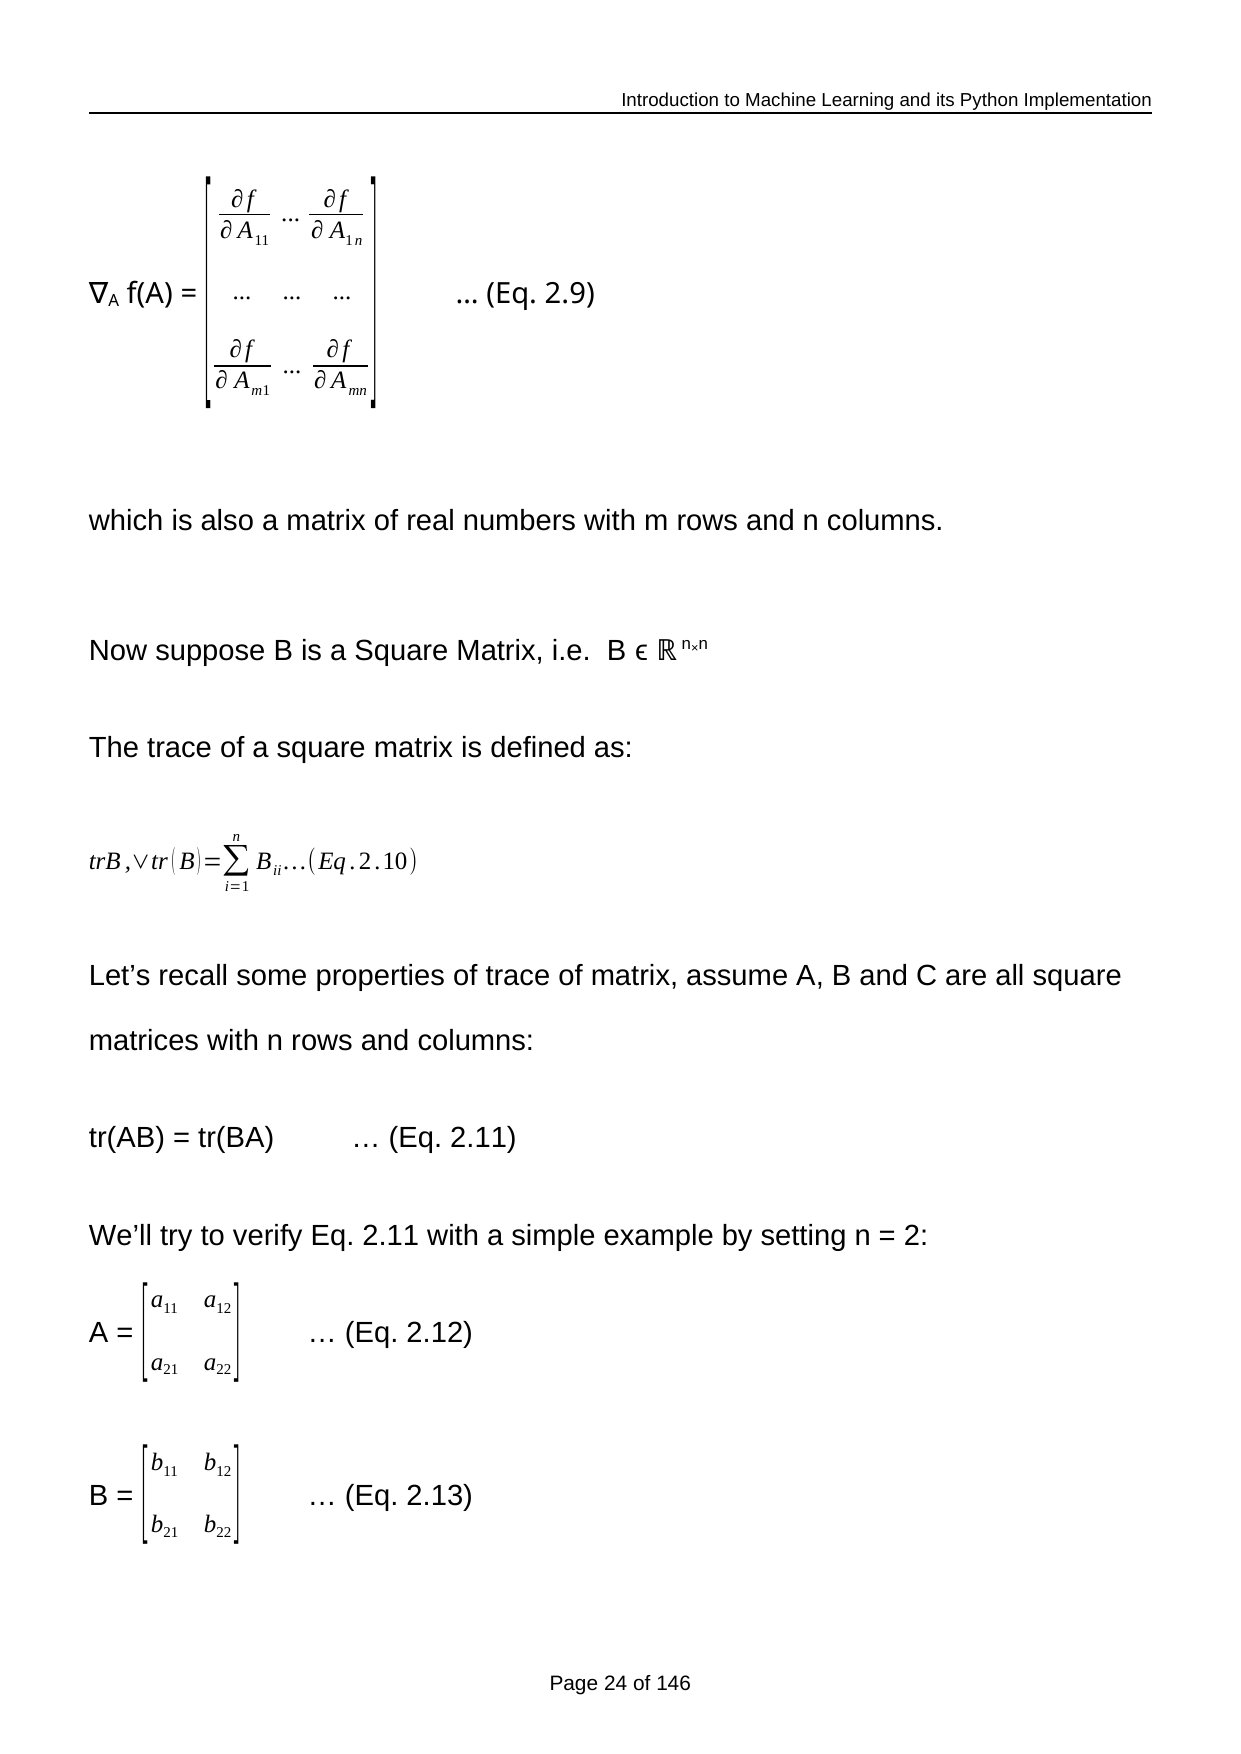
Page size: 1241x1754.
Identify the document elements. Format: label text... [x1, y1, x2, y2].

text which is also a matrix of real numbers with m rows and n columns. [89, 487, 1152, 552]
text The trace of a square matrix is defined as: [89, 714, 1152, 779]
text tr(AB) = tr(BA) … (Eq. 2.11) [89, 1104, 1152, 1169]
text B = … (Eq. 2.13) [89, 1429, 1152, 1559]
text A = … (Eq. 2.12) [89, 1267, 1152, 1397]
text ∇A f(A) = … (Eq. 2.9) [89, 162, 1152, 422]
text Now suppose B is a Square Matrix, i.e. B ϵ ℝ n×n [89, 617, 1152, 682]
text We’ll try to verify Eq. 2.11 with a simple example by setting n = 2: [89, 1202, 1152, 1267]
text Let’s recall some properties of trace of matrix, assume A, B and C are all square matrices with n rows and columns: [89, 942, 1152, 1072]
